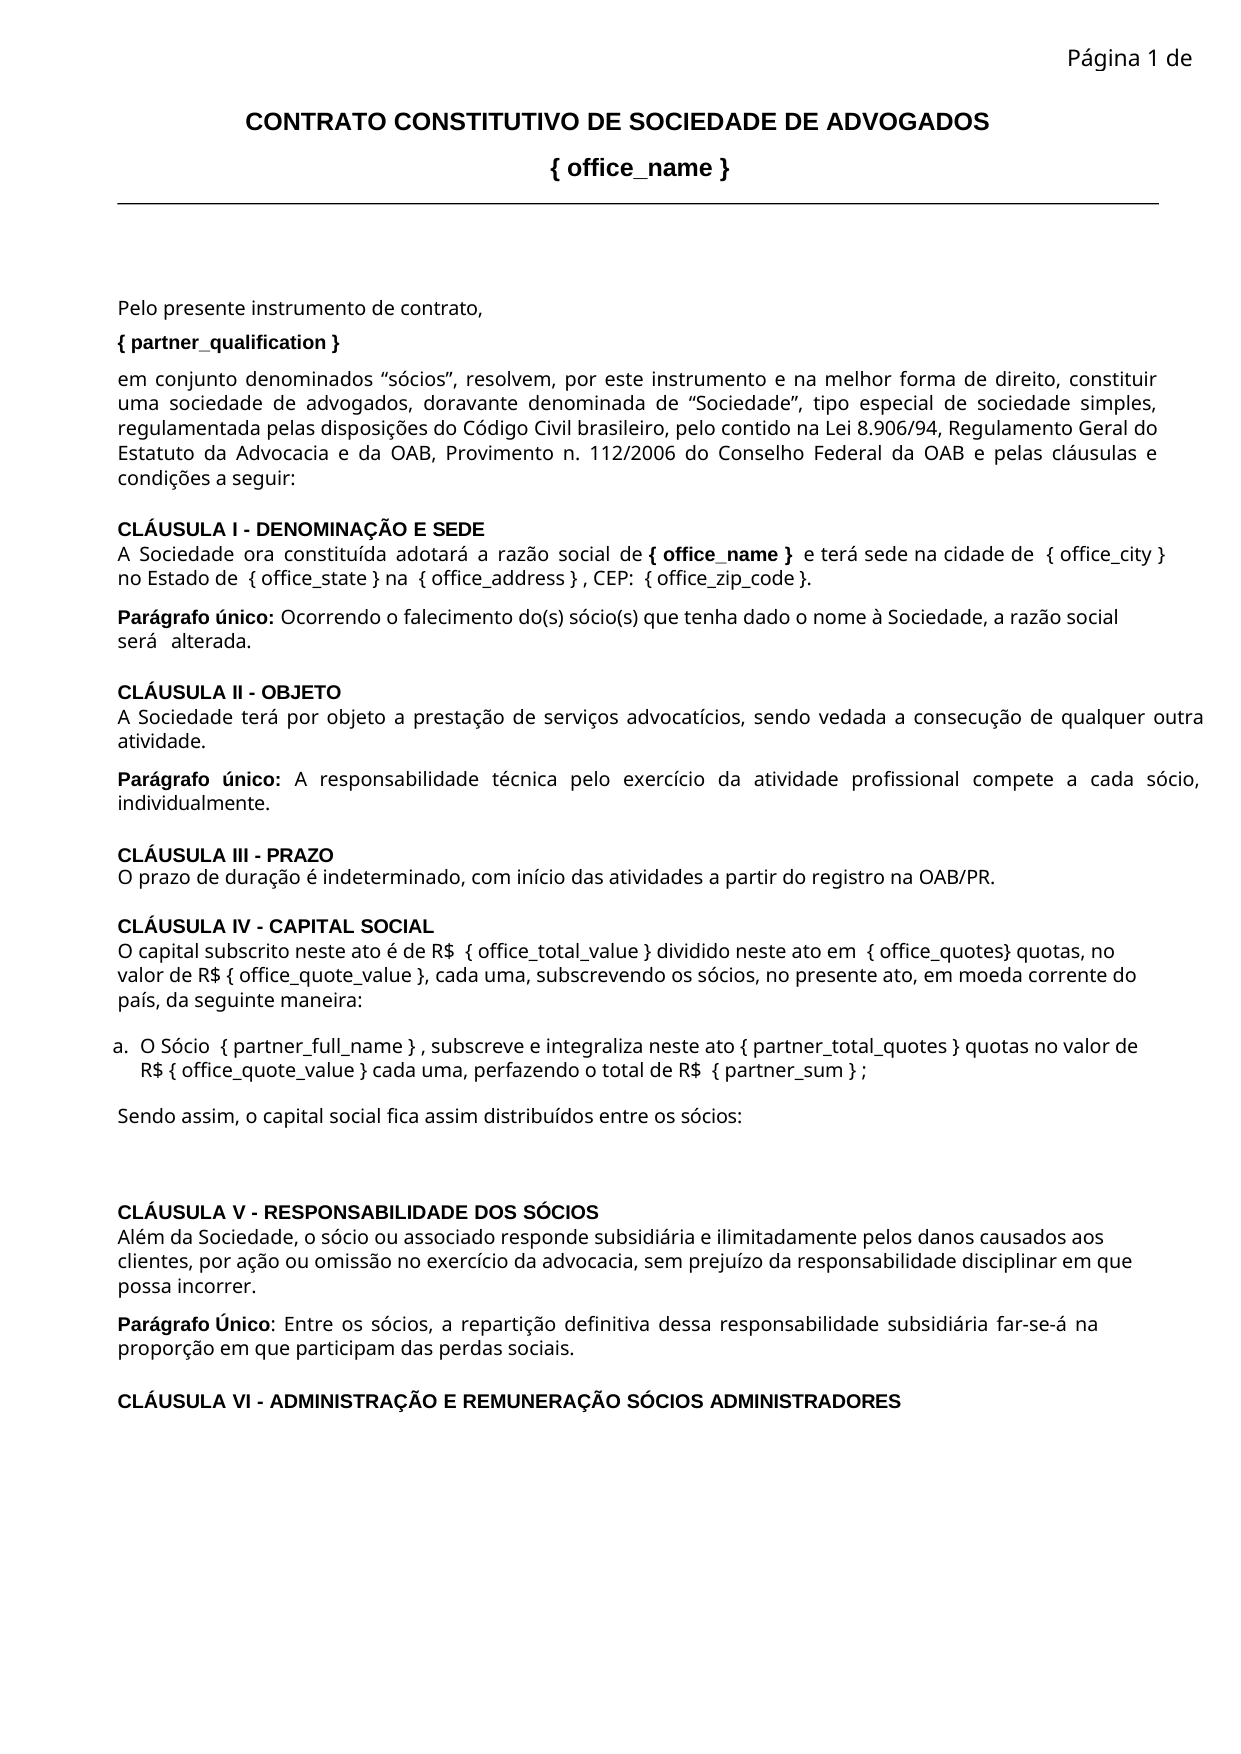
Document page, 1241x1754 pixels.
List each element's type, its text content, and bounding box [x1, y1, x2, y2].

text A Sociedade terá por objeto a prestação de serviços advocatícios, sendo vedada a consecução de qualquer outra atividade. [117, 704, 1211, 754]
text O capital subscrito neste ato é de R$ { office_total_value } dividido neste ato em { office_quotes} quotas, no valor de R$ { office_quote_value }, cada uma, subscrevendo os sócios, no presente ato, em moeda corrente do país, da seguinte maneira: [117, 939, 1159, 1013]
text A Sociedade ora constituída adotará a razão social de { office_name } e terá sede na cidade de { office_city } no Estado de { office_state } na { office_address } , CEP: { office_zip_code }. [117, 542, 1167, 591]
text Parágrafo único: Ocorrendo o falecimento do(s) sócio(s) que tenha dado o nome à Sociedade, a razão social será alterada. [117, 604, 1159, 654]
subtitle CLÁUSULA III - PRAZO [117, 845, 1211, 867]
text O prazo de duração é indeterminado, com início das atividades a partir do registro na OAB/PR. [117, 867, 1211, 889]
text Parágrafo único: A responsabilidade técnica pelo exercício da atividade profissional compete a cada sócio, individualmente. [117, 767, 1211, 817]
subtitle CLÁUSULA II - OBJETO [117, 682, 1211, 704]
text { partner_qualification } [117, 333, 1166, 354]
subtitle { office_name } [114, 153, 1159, 182]
subtitle CLÁUSULA V - RESPONSABILIDADE DOS SÓCIOS [117, 1202, 1211, 1224]
list O Sócio { partner_full_name } , subscreve e integraliza neste ato { partner_total_quotes } quotas no valor de R$ { office_quote_value } cada uma, perfazendo o total de R$ { partner_sum } ; [112, 1034, 1150, 1083]
text em conjunto denominados “sócios”, resolvem, por este instrumento e na melhor forma de direito, constituir uma sociedade de advogados, doravante denominada de “Sociedade”, tipo especial de sociedade simples, regulamentada pelas disposições do Código Civil brasileiro, pelo contido na Lei 8.906/94, Regulamento Geral do Estatuto da Advocacia e da OAB, Provimento n. 112/2006 do Conselho Federal da OAB e pelas cláusulas e condições a seguir: [117, 367, 1159, 491]
subtitle CLÁUSULA IV - CAPITAL SOCIAL [117, 916, 1211, 938]
text Pelo presente instrumento de contrato, [117, 294, 1211, 321]
text Sendo assim, o capital social fica assim distribuídos entre os sócios: [117, 1102, 1211, 1129]
text CLÁUSULA VI - ADMINISTRAÇÃO E REMUNERAÇÃO SÓCIOS ADMINISTRADORES [117, 1389, 1211, 1412]
text Além da Sociedade, o sócio ou associado responde subsidiária e ilimitadamente pelos danos causados aos clientes, por ação ou omissão no exercício da advocacia, sem prejuízo da responsabilidade disciplinar em que possa incorrer. [117, 1224, 1159, 1299]
subtitle CONTRATO CONSTITUTIVO DE SOCIEDADE DE ADVOGADOS [245, 107, 1211, 136]
text Parágrafo Único: Entre os sócios, a repartição definitiva dessa responsabilidade subsidiária far-se-á na proporção em que participam das perdas sociais. [117, 1312, 1185, 1361]
subtitle CLÁUSULA I - DENOMINAÇÃO E SEDE [117, 519, 1211, 541]
